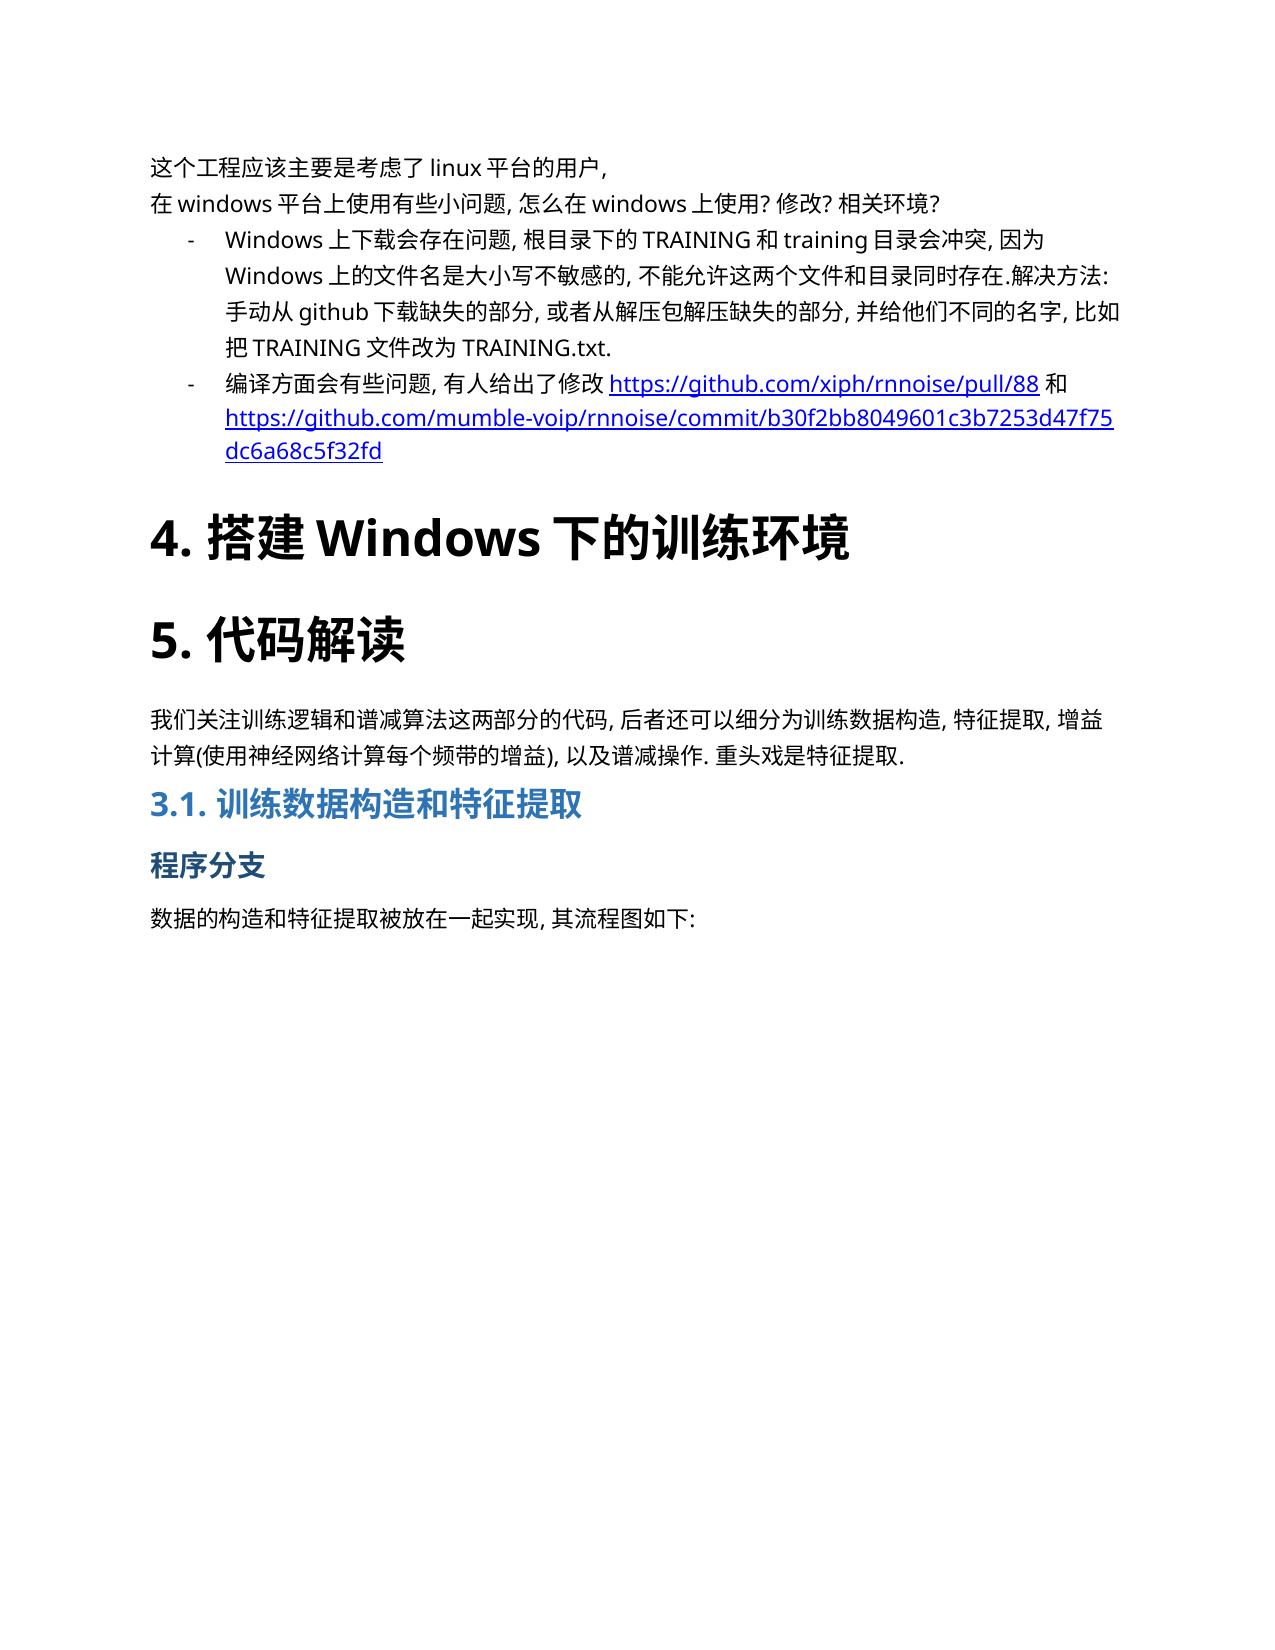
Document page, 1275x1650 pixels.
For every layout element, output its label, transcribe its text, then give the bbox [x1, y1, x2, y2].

text 在windows平台上使用有些小问题, 怎么在windows上使用? 修改? 相关环境? [150, 186, 1125, 219]
text 我们关注训练逻辑和谱减算法这两部分的代码, 后者还可以细分为训练数据构造, 特征提取, 增益计算(使用神经网络计算每个频带的增益), 以及谱减操作. 重头戏是特征提取. [150, 702, 1125, 771]
subtitle 4. 搭建Windows下的训练环境 [150, 498, 1125, 571]
list 编译方面会有些问题, 有人给出了修改 https://github.com/xiph/rnnoise/pull/88 和 https://github.com/mumble-voip/rnnoise/commit/b30f2bb8049601c3b7253d47f75dc6a68c5f32fd [187, 366, 1125, 466]
text 数据的构造和特征提取被放在一起实现, 其流程图如下: [150, 901, 1125, 934]
subtitle 3.1. 训练数据构造和特征提取 [150, 778, 1125, 826]
text 这个工程应该主要是考虑了linux平台的用户, [150, 150, 1125, 183]
subtitle 5. 代码解读 [150, 600, 1125, 673]
subtitle 程序分支 [150, 843, 1125, 885]
list Windows上下载会存在问题, 根目录下的TRAINING和training目录会冲突, 因为Windows上的文件名是大小写不敏感的, 不能允许这两个文件和目录同时存在.解决方法: 手动从github下载缺失的部分, 或者从解压包解压缺失的部分, 并给他们不同的名字, 比如把TRAINING文件改为TRAINING.txt. [187, 222, 1125, 363]
